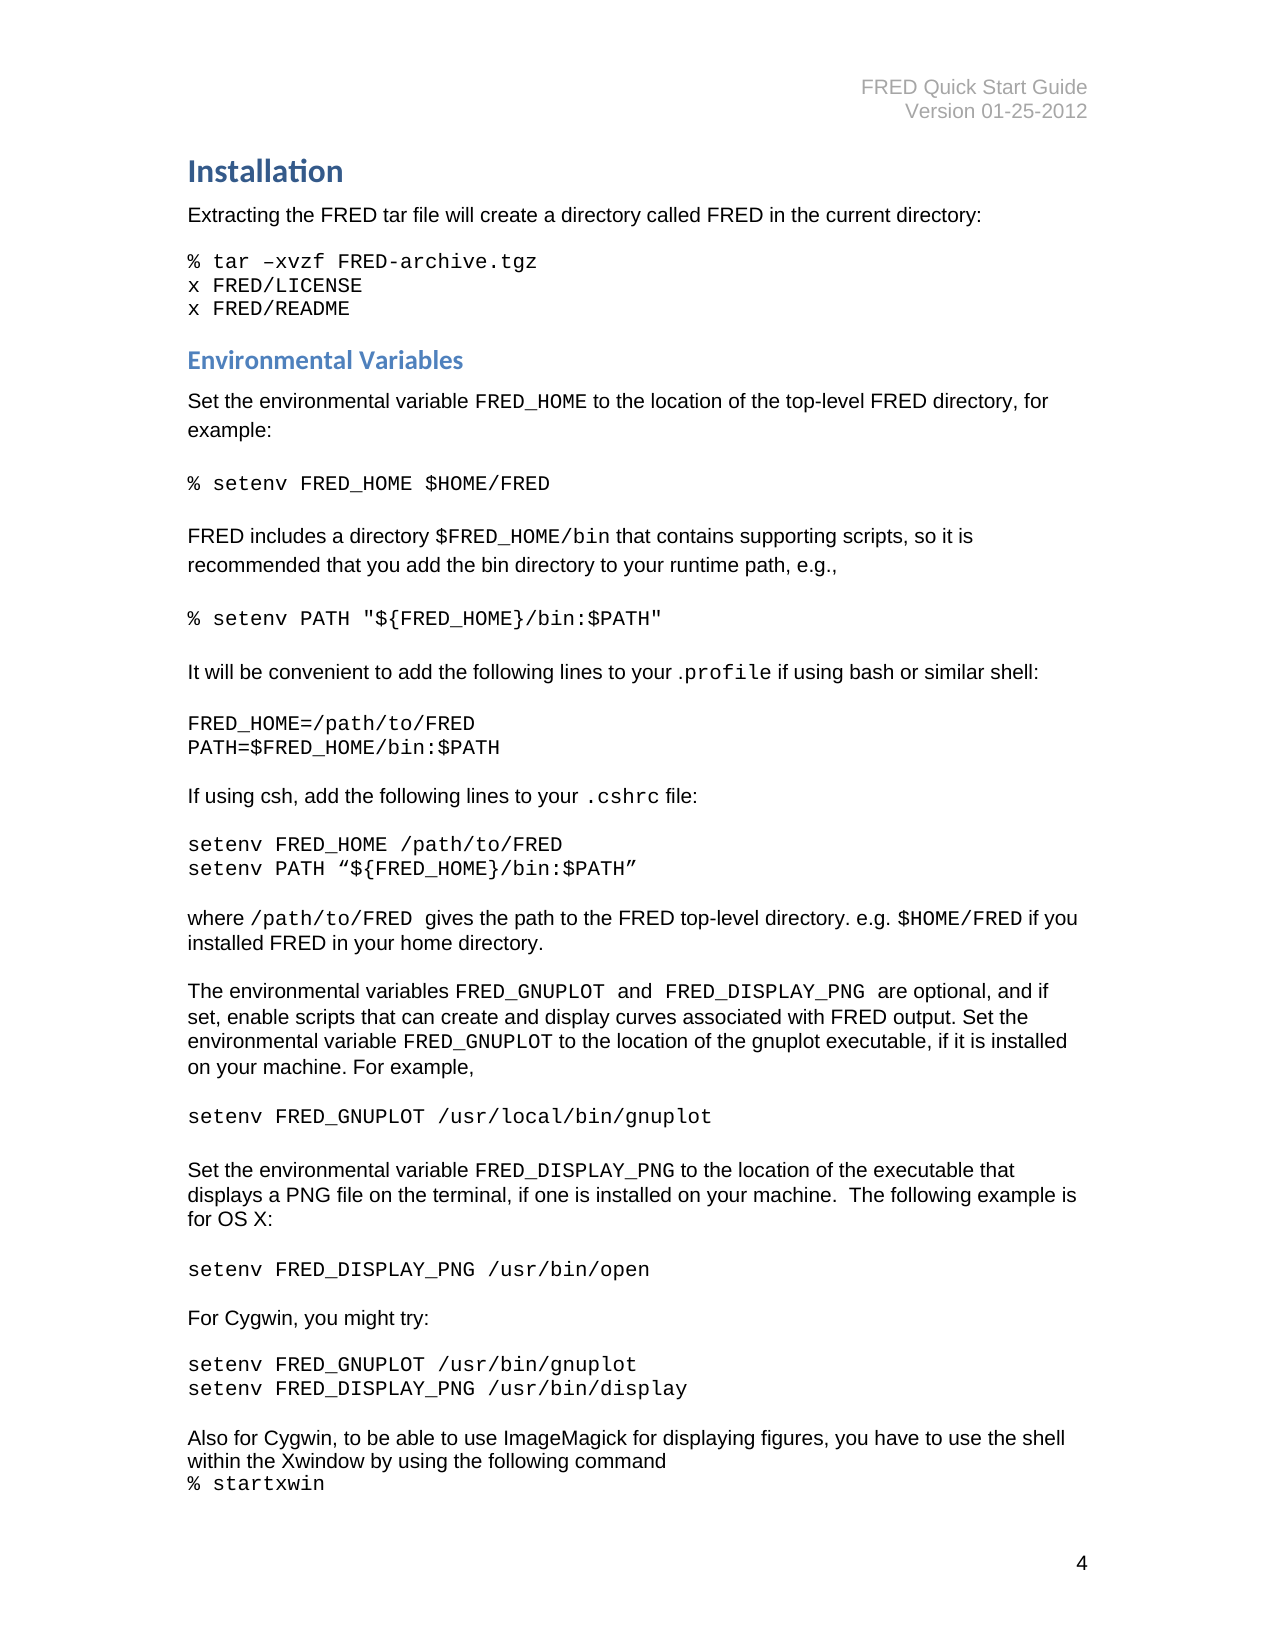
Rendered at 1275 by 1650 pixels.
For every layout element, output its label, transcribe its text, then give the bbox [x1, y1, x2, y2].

subtitle Installation [187, 150, 1087, 191]
text Extracting the FRED tar file will create a directory called FRED in the current directory: [187, 203, 1087, 227]
text setenv FRED_GNUPLOT /usr/bin/gnuplot [187, 1354, 1087, 1378]
subtitle Environmental Variables [187, 343, 1087, 376]
text % tar –xvzf FRED-archive.tgz [187, 251, 1087, 275]
text setenv FRED_DISPLAY_PNG /usr/bin/display [187, 1378, 1087, 1401]
text % setenv FRED_HOME $HOME/FRED [187, 473, 1087, 496]
text PATH=$FRED_HOME/bin:$PATH [187, 737, 1087, 760]
text The environmental variables FRED_GNUPLOT and FRED_DISPLAY_PNG are optional, and if set, enable scripts that can create and display curves associated with FRED output. Set the environmental variable FRED_GNUPLOT to the location of the gnuplot executable, if it is installed on your machine. For example, [187, 979, 1087, 1079]
text If using csh, add the following lines to your .cshrc file: [187, 784, 1087, 810]
text For Cygwin, you might try: [187, 1306, 1087, 1330]
text setenv FRED_HOME /path/to/FRED [187, 834, 1087, 858]
text x FRED/README [187, 298, 1087, 322]
text where /path/to/FRED gives the path to the FRED top-level directory. e.g. $HOME/FRED if you installed FRED in your home directory. [187, 905, 1087, 955]
text % setenv PATH "${FRED_HOME}/bin:$PATH" [187, 608, 1087, 632]
text Also for Cygwin, to be able to use ImageMagick for displaying figures, you have to use the shell within the Xwindow by using the following command [187, 1425, 1087, 1473]
text % startxwin [187, 1473, 1087, 1497]
text FRED_HOME=/path/to/FRED [187, 713, 1087, 737]
text FRED includes a directory $FRED_HOME/bin that contains supporting scripts, so it is recommended that you add the bin directory to your runtime path, e.g., [187, 524, 1087, 577]
text setenv FRED_DISPLAY_PNG /usr/bin/open [187, 1259, 1087, 1282]
text setenv FRED_GNUPLOT /usr/local/bin/gnuplot [187, 1106, 1087, 1130]
text It will be convenient to add the following lines to your .profile if using bash or similar shell: [187, 659, 1087, 685]
text setenv PATH “${FRED_HOME}/bin:$PATH” [187, 858, 1087, 881]
text x FRED/LICENSE [187, 275, 1087, 298]
text Set the environmental variable FRED_HOME to the location of the top-level FRED directory, for example: [187, 388, 1087, 442]
text Set the environmental variable FRED_DISPLAY_PNG to the location of the executable that displays a PNG file on the terminal, if one is installed on your machine. The following example is for OS X: [187, 1157, 1087, 1231]
